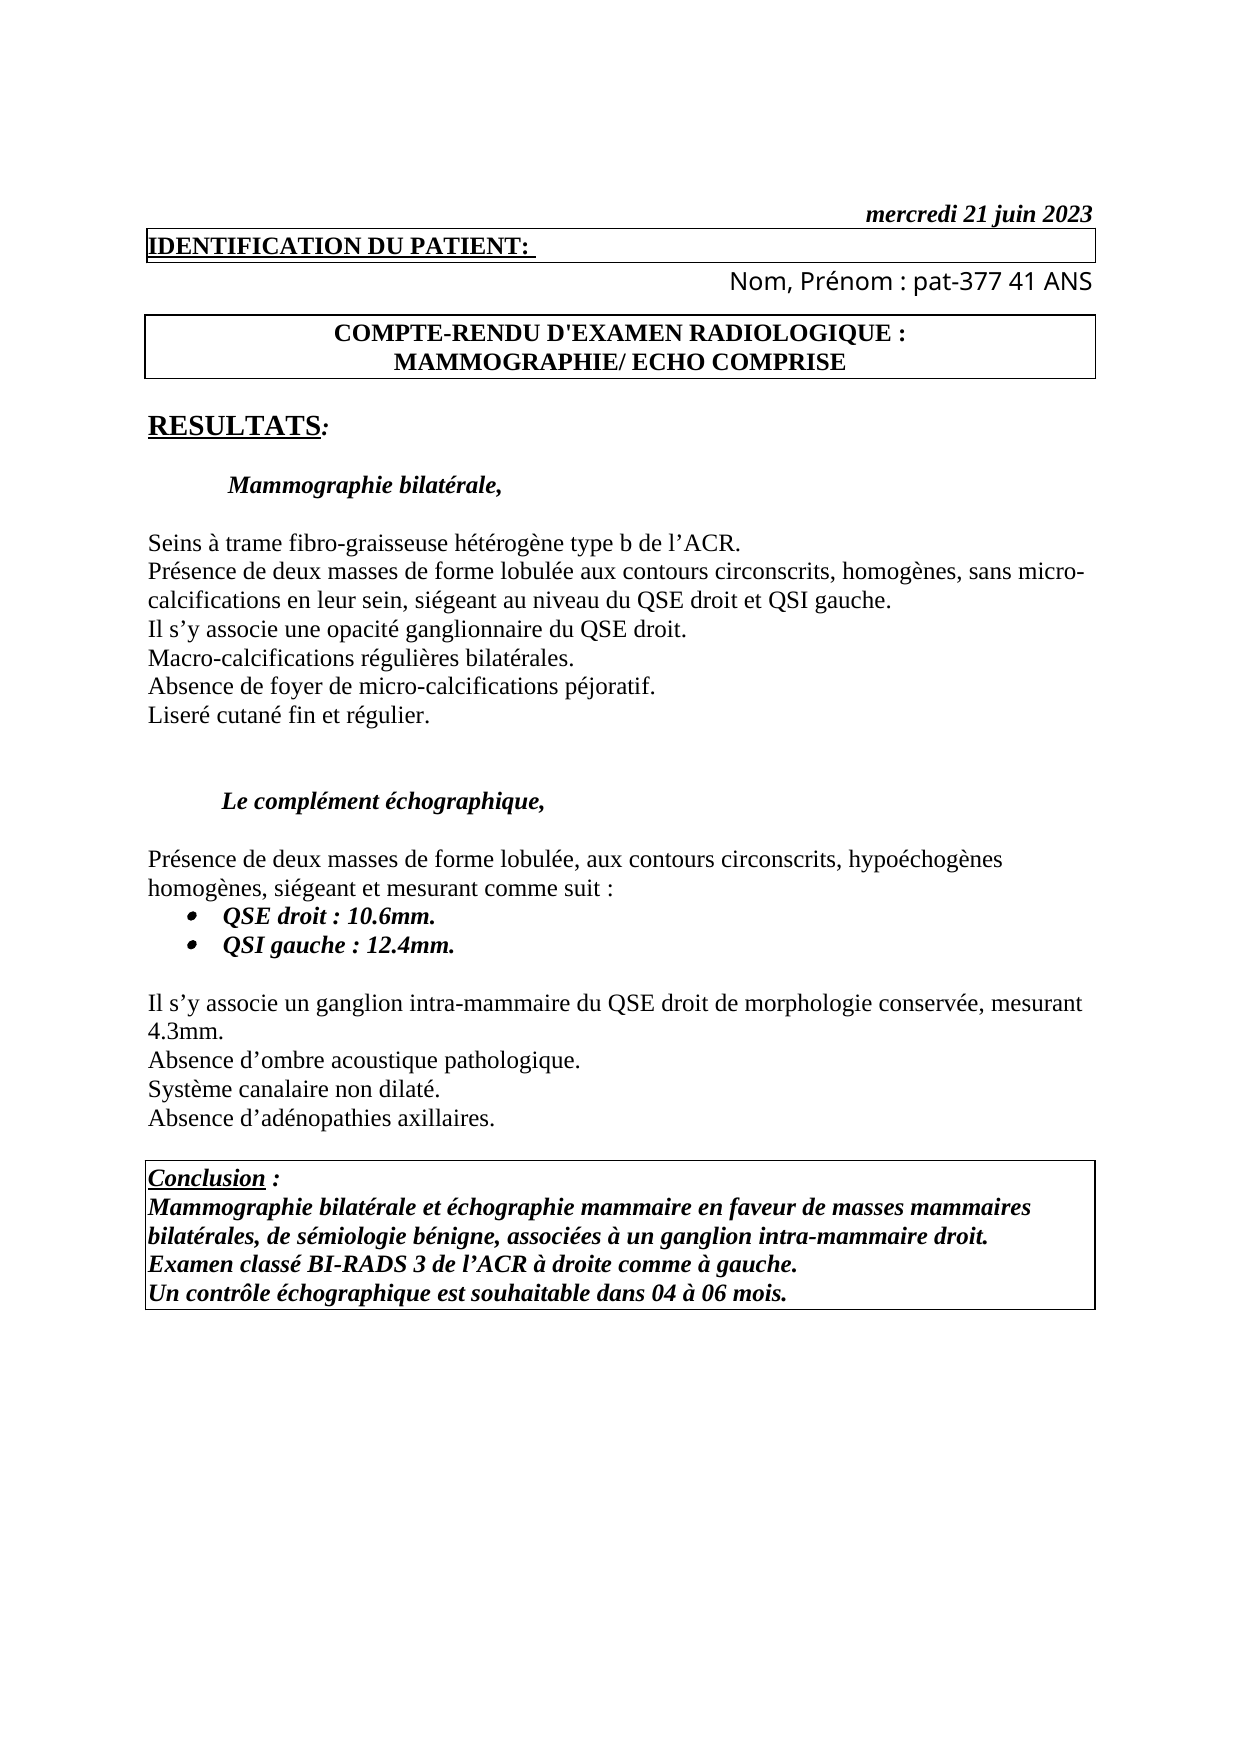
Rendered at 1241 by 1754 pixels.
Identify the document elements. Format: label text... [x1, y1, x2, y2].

text Seins à trame fibro-graisseuse hétérogène type b de l’ACR. [148, 528, 1092, 556]
text Il s’y associe un ganglion intra-mammaire du QSE droit de morphologie conservée, mesurant 4.3mm. [148, 988, 1092, 1045]
text Conclusion : [146, 1161, 1094, 1192]
text COMPTE-RENDU D'EXAMEN RADIOLOGIQUE : [146, 316, 1095, 343]
text Système canalaire non dilaté. [148, 1074, 1092, 1103]
text mercredi 21 juin 2023 [148, 199, 1092, 227]
text MAMMOGRAPHIE/ ECHO COMPRISE [146, 343, 1095, 378]
text Nom, Prénom : pat-377 41 ANS [148, 263, 1092, 298]
text Mammographie bilatérale et échographie mammaire en faveur de masses mammaires bilatérales, de sémiologie bénigne, associées à un ganglion intra-mammaire droit. [148, 1192, 1092, 1249]
text Il s’y associe une opacité ganglionnaire du QSE droit. [148, 614, 1092, 643]
text Absence d’ombre acoustique pathologique. [148, 1045, 1092, 1074]
list QSE droit : 10.6mm. [185, 901, 1092, 930]
text Un contrôle échographique est souhaitable dans 04 à 06 mois. [146, 1275, 1094, 1309]
text Le complément échographique, [148, 786, 1092, 815]
text Absence de foyer de micro-calcifications péjoratif. [148, 671, 1092, 700]
list QSI gauche : 12.4mm. [185, 930, 1092, 959]
text Examen classé BI-RADS 3 de l’ACR à droite comme à gauche. [148, 1249, 1092, 1275]
text Macro-calcifications régulières bilatérales. [148, 643, 1092, 671]
text Présence de deux masses de forme lobulée, aux contours circonscrits, hypoéchogènes homogènes, siégeant et mesurant comme suit : [148, 844, 1092, 901]
text IDENTIFICATION DU PATIENT: [148, 229, 1095, 262]
text RESULTATS: [148, 408, 1092, 441]
text Liseré cutané fin et régulier. [148, 700, 1092, 729]
text Présence de deux masses de forme lobulée aux contours circonscrits, homogènes, sans micro-calcifications en leur sein, siégeant au niveau du QSE droit et QSI gauche. [148, 556, 1092, 614]
text Absence d’adénopathies axillaires. [148, 1103, 1092, 1131]
text Mammographie bilatérale, [148, 470, 1092, 499]
